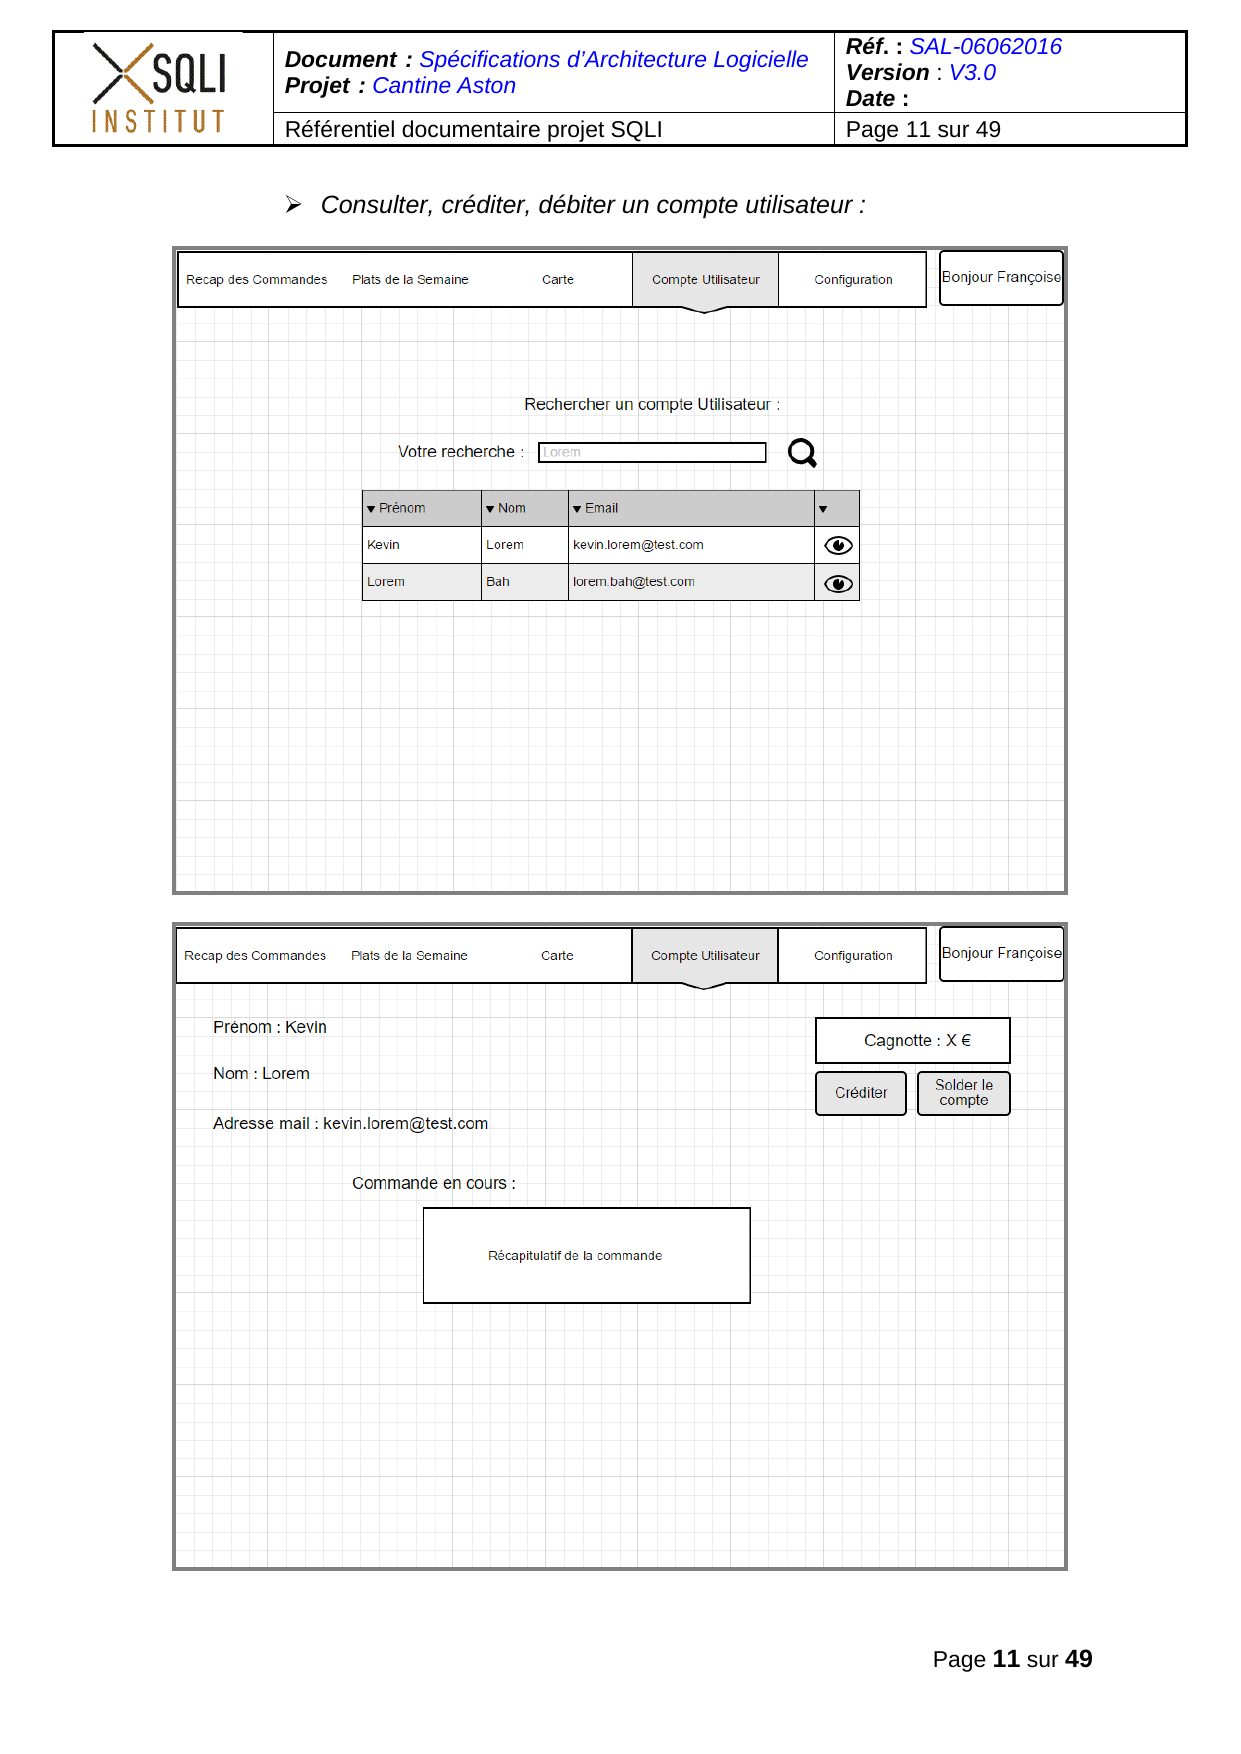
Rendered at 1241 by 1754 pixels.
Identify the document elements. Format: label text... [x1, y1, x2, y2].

picture [176, 250, 1064, 891]
picture [176, 926, 1064, 1567]
subtitle Consulter, créditer, débiter un compte utilisateur : [283, 190, 1093, 219]
picture [83, 32, 243, 144]
